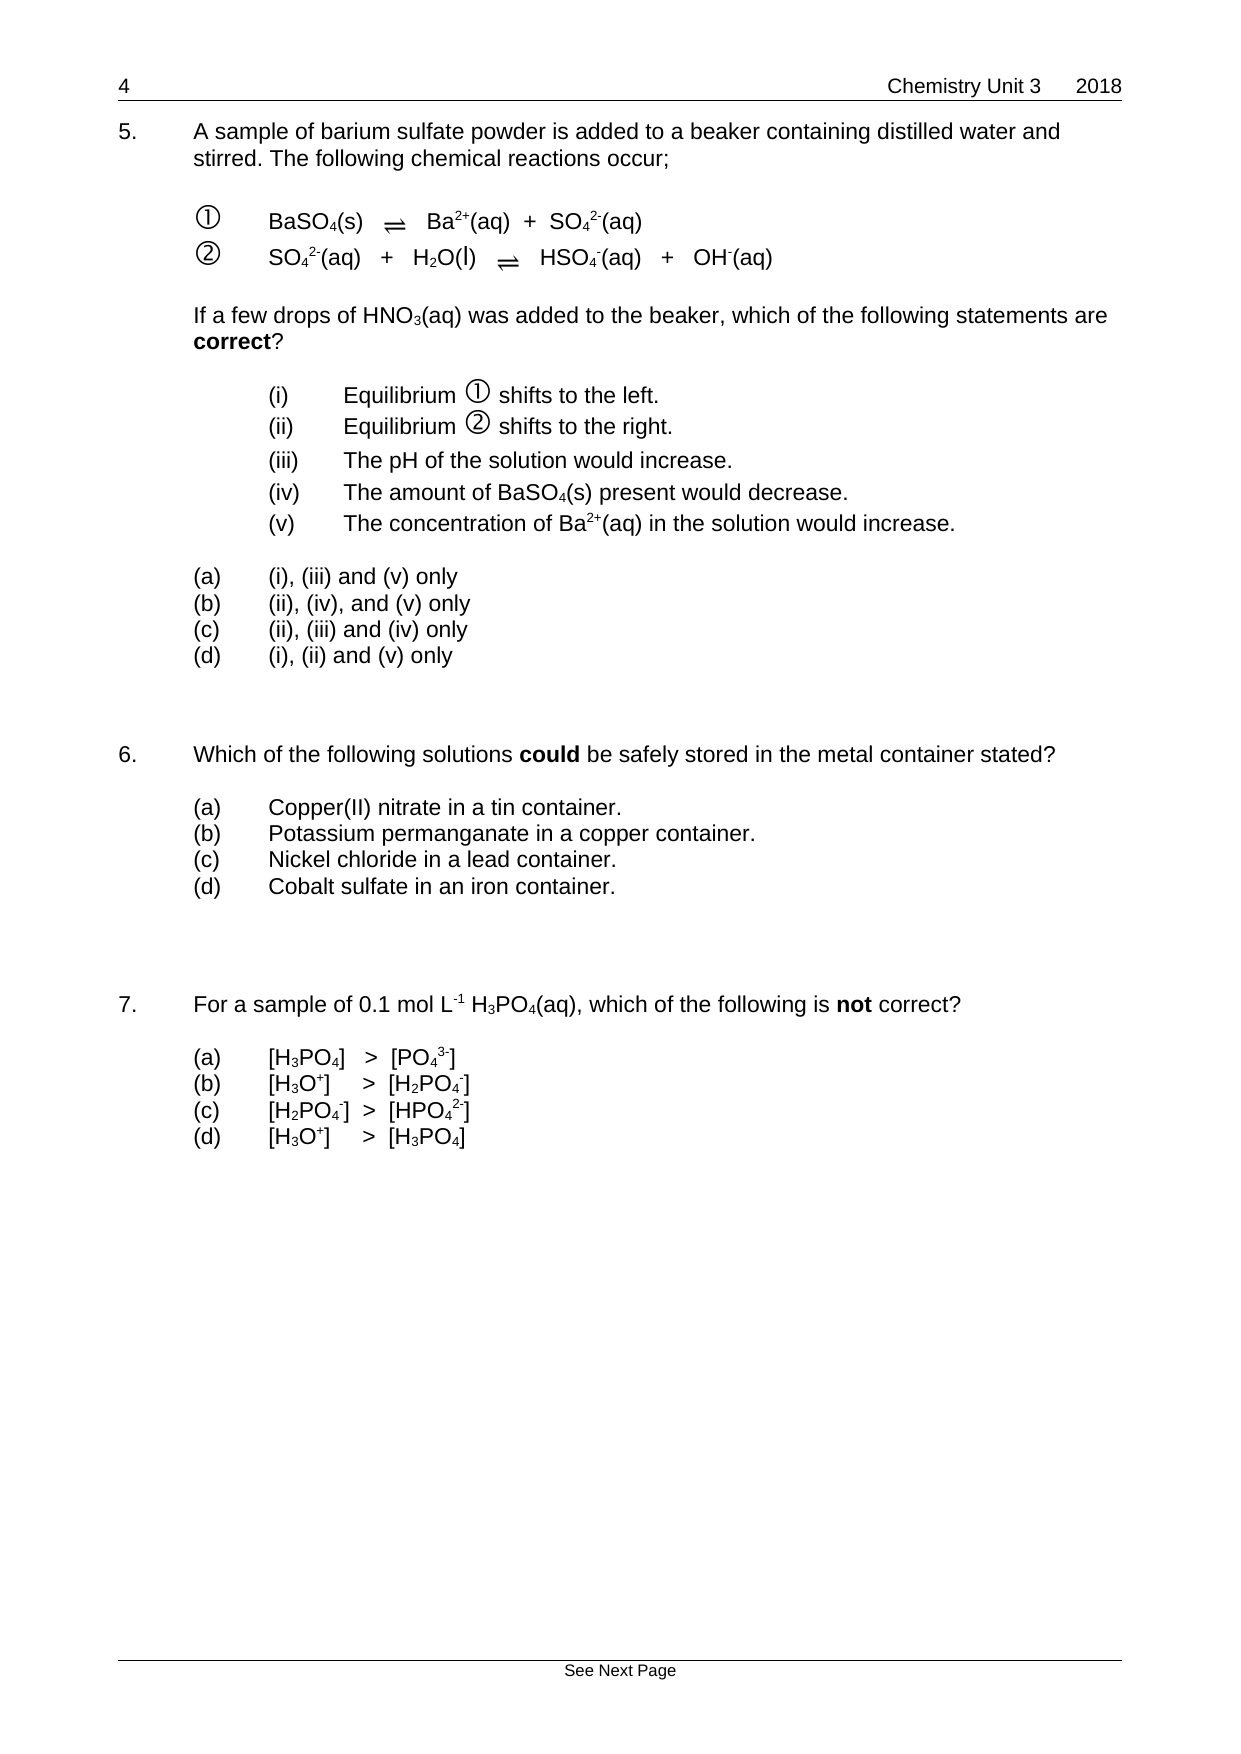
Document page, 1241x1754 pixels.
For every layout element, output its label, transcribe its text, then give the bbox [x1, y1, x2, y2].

list [H3PO4] > [PO43-] [193, 1044, 1122, 1070]
text 6. Which of the following solutions could be safely stored in the metal container stated? [118, 741, 1122, 767]
text (a) Copper(II) nitrate in a tin container. [118, 794, 1122, 820]
list (ii), (iv), and (v) only [193, 589, 1122, 616]
list (ii), (iii) and (iv) only [193, 616, 1122, 642]
list (i), (iii) and (v) only [193, 563, 1122, 589]
list [H3O+] > [H3PO4] [193, 1123, 1122, 1149]
text (d) Cobalt sulfate in an iron container. [118, 873, 1122, 899]
text 5. A sample of barium sulfate powder is added to a beaker containing distilled water and stirred. The following chemical reactions occur; [118, 118, 1122, 171]
list The amount of BaSO4(s) present would decrease. [268, 479, 1122, 505]
list The concentration of Ba2+(aq) in the solution would increase. [268, 510, 1122, 537]
list [H2PO4-] > [HPO42-] [193, 1097, 1122, 1123]
list Equilibrium shifts to the right. [268, 411, 1122, 441]
list The pH of the solution would increase. [268, 447, 1122, 474]
text SO42-(aq) + H2O(l) ⇌ HSO4-(aq) + OH-(aq) [193, 239, 1122, 275]
text BaSO4(s) ⇌ Ba2+(aq) + SO42-(aq) [193, 205, 1122, 239]
list (i), (ii) and (v) only [193, 642, 1122, 668]
list Equilibrium shifts to the left. [268, 381, 1122, 411]
text 7. For a sample of 0.1 mol L-1 H3PO4(aq), which of the following is not correct? [118, 991, 1122, 1017]
text If a few drops of HNO3(aq) was added to the beaker, which of the following statements are correct? [193, 302, 1122, 354]
text (c) Nickel chloride in a lead container. [118, 846, 1122, 873]
list [H3O+] > [H2PO4-] [193, 1070, 1122, 1097]
text (b) Potassium permanganate in a copper container. [118, 820, 1122, 846]
